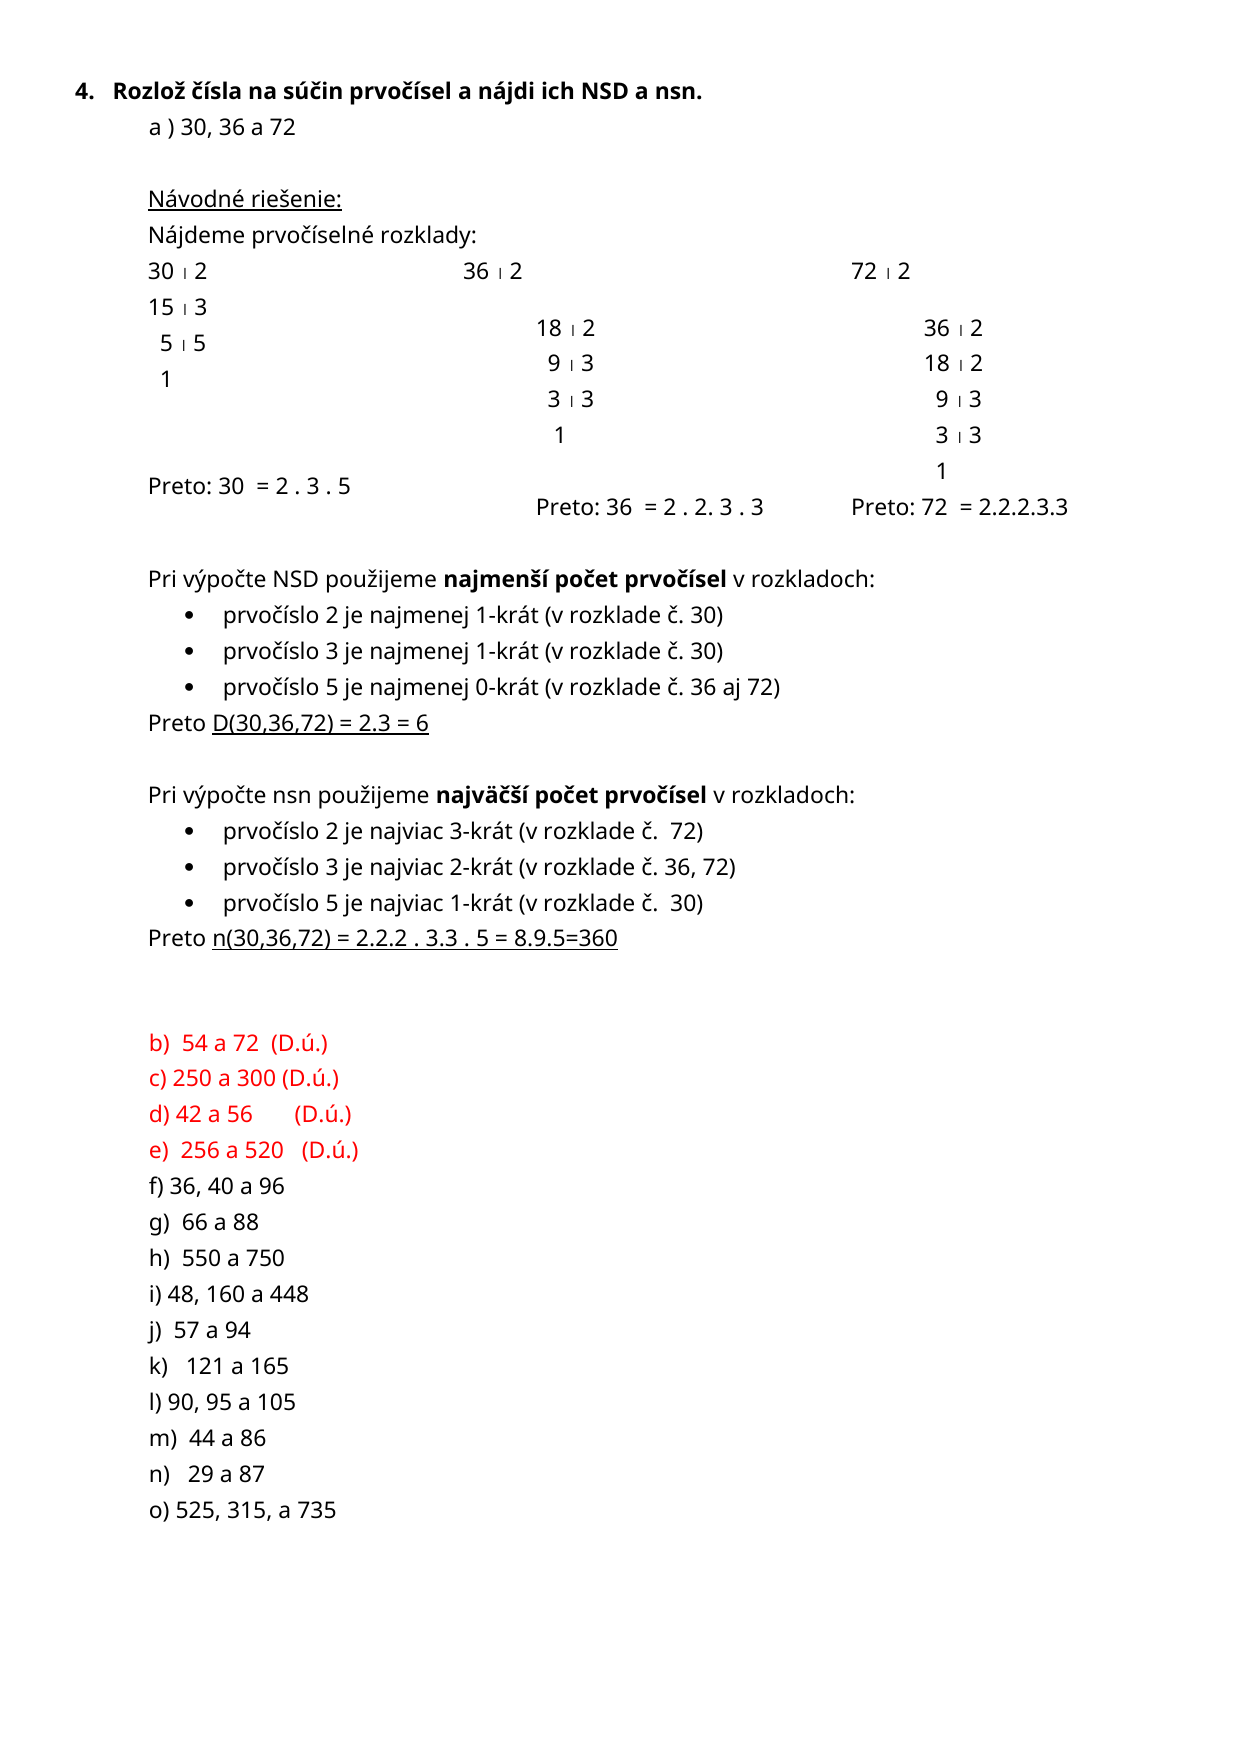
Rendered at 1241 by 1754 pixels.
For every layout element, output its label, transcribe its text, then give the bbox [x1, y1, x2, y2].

text l) 90, 105 [149, 1386, 1165, 1417]
text 9 3 [851, 383, 1165, 414]
text f) 36, 96 [75, 1170, 1165, 1201]
text Návodné riešenie: [75, 183, 1165, 214]
text 18 2 [851, 347, 1165, 379]
text Preto: 36 = 2 . 2. 3 . 372 2 [536, 491, 777, 522]
text o) 525, 315, a 735 [149, 1494, 1165, 1525]
text 3 3 [463, 383, 777, 414]
list prvočíslo 3 je najviac 2-krát (v rozklade č. 36, 72) [185, 851, 1165, 882]
text e) 520 (D.ú.) [75, 1134, 1165, 1166]
text 1 [75, 362, 389, 394]
text 9 3 [463, 347, 777, 379]
text Preto: 30 = 2 . 3 . 5 36 2 [148, 470, 389, 502]
text Preto D(30,36,72) = 2.3 = 6 [148, 707, 1165, 738]
text a ) 30, 36 a 72 [149, 111, 1165, 142]
text b) 54 a 72 (D.ú.) [149, 1026, 1165, 1058]
text k) 121 a 165 [149, 1350, 1165, 1381]
text c) 300 (D.ú.) [149, 1062, 1165, 1094]
text 15 3 [75, 291, 389, 322]
text 1 [463, 419, 777, 451]
text Pri výpočte NSD použijeme najmenší počet prvočísel v rozkladoch: [75, 563, 1165, 594]
list prvočíslo 5 je najviac 1-krát (v rozklade č. 30) [185, 886, 1165, 918]
text 1 [851, 455, 1165, 486]
text Pri výpočte nsn použijeme najväčší počet prvočísel v rozkladoch: [75, 779, 1165, 810]
text 30 2 [75, 255, 389, 286]
text Nájdeme prvočíselné rozklady: [75, 219, 1165, 250]
list Rozlož čísla na súčin prvočísel a nájdi ich NSD a nsn. [75, 75, 1165, 106]
list prvočíslo 2 je najmenej 1-krát (v rozklade č. 30) [185, 599, 1165, 630]
text 18 2 [463, 311, 777, 343]
text 36 2 [923, 311, 1165, 343]
text n) 29 a 87 [149, 1458, 1165, 1489]
text 3 3 [851, 419, 1165, 451]
text i) 48, 448 [149, 1278, 1165, 1309]
text d) 42 a 56 (D.ú.) [149, 1098, 1165, 1129]
text g) 66 a 88 [149, 1206, 1165, 1237]
list prvočíslo 3 je najmenej 1-krát (v rozklade č. 30) [185, 635, 1165, 666]
text j) 57 a 94 [149, 1314, 1165, 1345]
list prvočíslo 5 je najmenej 0-krát (v rozklade č. 36 aj 72) [185, 671, 1165, 702]
text 5 5 [75, 327, 389, 358]
text Preto n(30,36,72) = 2.2.2 . 3.3 . 5 = 8.9.5=360 [148, 922, 1165, 954]
text h) 750 [149, 1242, 1165, 1273]
text Preto: 72 = 2.2.2.3.3 [851, 491, 1165, 522]
text m) 44 a 86 [149, 1422, 1165, 1453]
list prvočíslo 2 je najviac 3-krát (v rozklade č. 72) [185, 814, 1165, 846]
